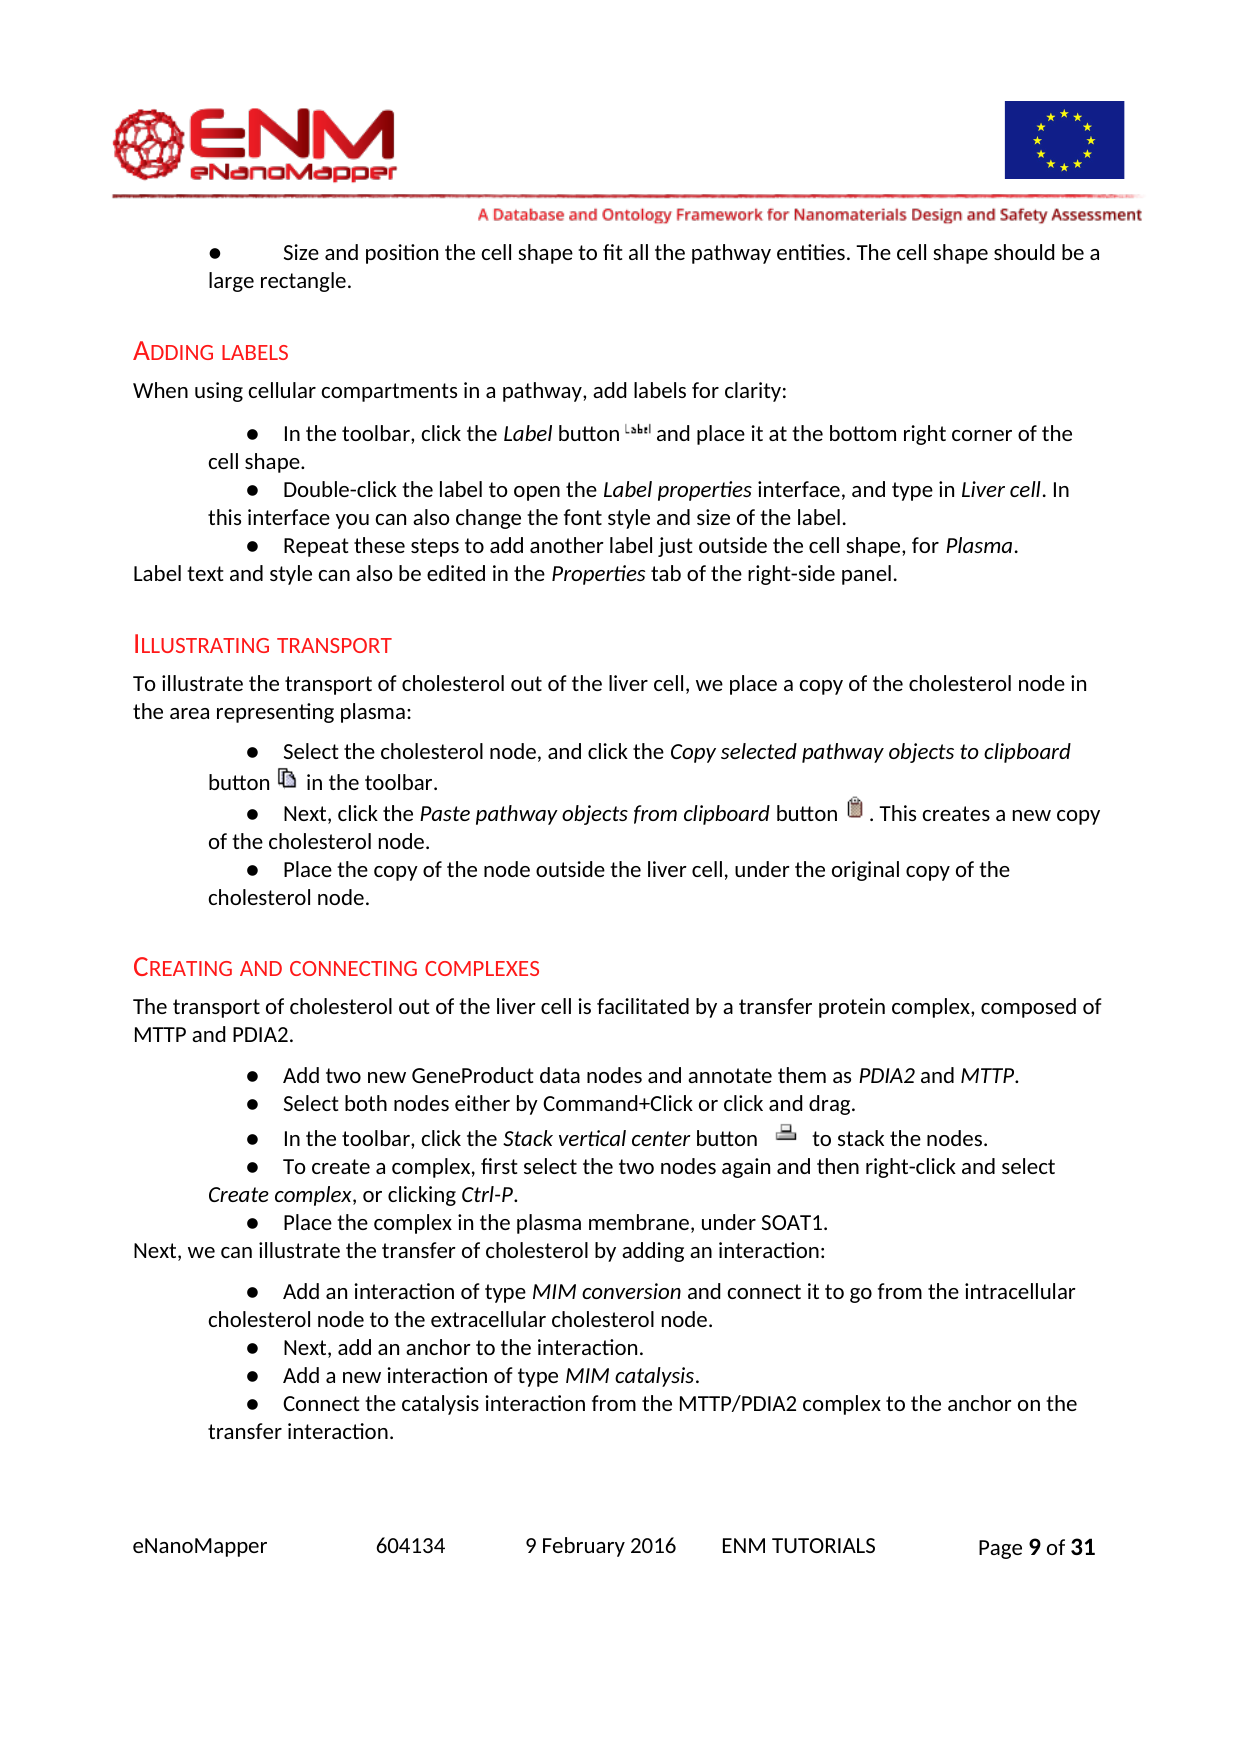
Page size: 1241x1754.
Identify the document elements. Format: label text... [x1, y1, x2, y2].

picture [843, 796, 869, 821]
text To illustrate the transport of cholesterol out of the liver cell, we place a copy of the cholesterol node in the area representing plasma: [133, 669, 1108, 725]
picture [104, 101, 1151, 239]
list Place the complex in the plasma membrane, under SOAT1. [208, 1208, 1108, 1236]
list Select both nodes either by Command+Click or click and drag. [208, 1089, 1108, 1117]
text The transport of cholesterol out of the liver cell is facilitated by a transfer protein complex, composed of MTTP and PDIA2. [133, 992, 1108, 1048]
subtitle Adding labels [133, 332, 1108, 368]
picture [763, 1116, 808, 1147]
list To create a complex, first select the two nodes again and then right-click and select Create complex, or clicking Ctrl-P. [208, 1152, 1108, 1208]
list Double-click the label to open the Label properties interface, and type in Liver cell. In this interface you can also change the font style and size of the label. [208, 475, 1108, 531]
subtitle Creating and connecting complexes [133, 948, 1108, 984]
picture [625, 416, 651, 442]
list Add a new interaction of type MIM catalysis. [208, 1361, 1108, 1389]
list Add an interaction of type MIM conversion and connect it to go from the intracellular cholesterol node to the extracellular cholesterol node. [208, 1277, 1108, 1333]
list Size and position the cell shape to fit all the pathway entities. The cell shape should be a large rectangle. [208, 221, 1108, 294]
list Select the cholesterol node, and click the Copy selected pathway objects to clipboard button in the toolbar. [208, 737, 1108, 796]
text When using cellular compartments in a pathway, add labels for clarity: [133, 376, 1108, 404]
subtitle Illustrating transport [133, 625, 1108, 660]
list In the toolbar, click the Label button and place it at the bottom right corner of the cell shape. [208, 416, 1108, 475]
list Add two new GeneProduct data nodes and annotate them as PDIA2 and MTTP. [208, 1061, 1108, 1089]
list Place the copy of the node outside the liver cell, under the original copy of the cholesterol node. [208, 855, 1108, 911]
list Next, click the Paste pathway objects from clipboard button . This creates a new copy of the cholesterol node. [208, 796, 1108, 855]
list Repeat these steps to add another label just outside the cell shape, for Plasma. [208, 531, 1108, 559]
list Next, add an anchor to the interaction. [208, 1333, 1108, 1361]
list Connect the catalysis interaction from the MTTP/PDIA2 complex to the anchor on the transfer interaction. [208, 1389, 1108, 1445]
list In the toolbar, click the Stack vertical center button to stack the nodes. [208, 1117, 1108, 1152]
text Next, we can illustrate the transfer of cholesterol by adding an interaction: [133, 1236, 1108, 1264]
text Label text and style can also be edited in the Properties tab of the right-side panel. [133, 559, 1108, 587]
picture [275, 765, 301, 791]
